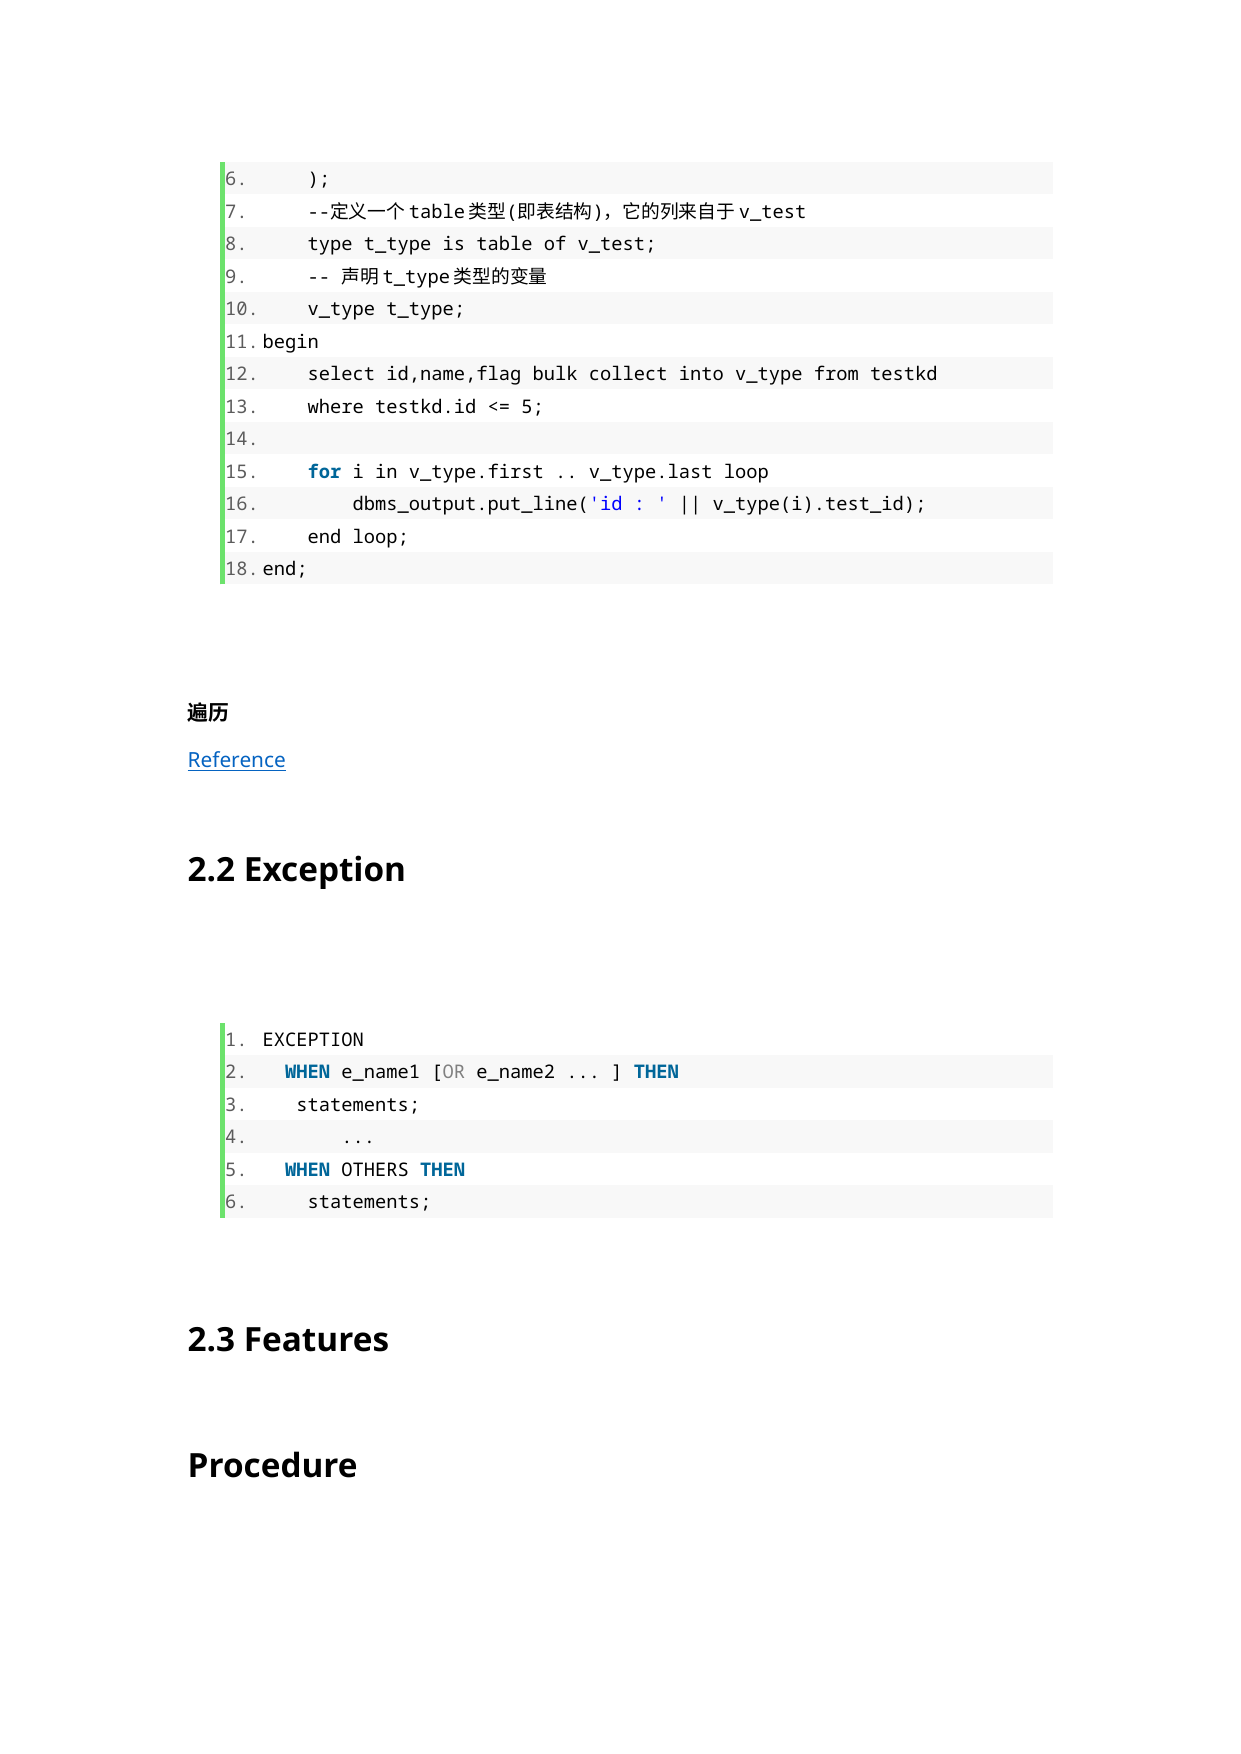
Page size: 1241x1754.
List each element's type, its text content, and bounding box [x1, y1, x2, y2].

list v_type t_type; [225, 292, 1053, 324]
list statements; [225, 1185, 1053, 1218]
text 遍历 [187, 695, 1053, 727]
list begin [225, 324, 1053, 357]
text Reference [187, 744, 1053, 776]
list end loop; [225, 519, 1053, 552]
list statements; [225, 1088, 1053, 1120]
list WHEN e_name1 [OR e_name2 ... ] THEN [225, 1055, 1053, 1088]
list -- 声明t_type类型的变量 [225, 259, 1053, 292]
list for i in v_type.first .. v_type.last loop [225, 454, 1053, 487]
list EXCEPTION [225, 1023, 1053, 1055]
list WHEN OTHERS THEN [225, 1153, 1053, 1185]
list where testkd.id <= 5; [225, 389, 1053, 422]
list ); [225, 162, 1053, 194]
list end; [225, 552, 1053, 584]
list select id,name,flag bulk collect into v_type from testkd [225, 357, 1053, 389]
subtitle Procedure [187, 1432, 1053, 1497]
subtitle 2.2 Exception [187, 836, 1053, 901]
list dbms_output.put_line('id : ' || v_type(i).test_id); [225, 487, 1053, 519]
subtitle 2.3 Features [187, 1306, 1053, 1371]
list type t_type is table of v_test; [225, 227, 1053, 259]
list --定义一个table类型(即表结构)，它的列来自于v_test [225, 194, 1053, 227]
list ... [225, 1120, 1053, 1153]
